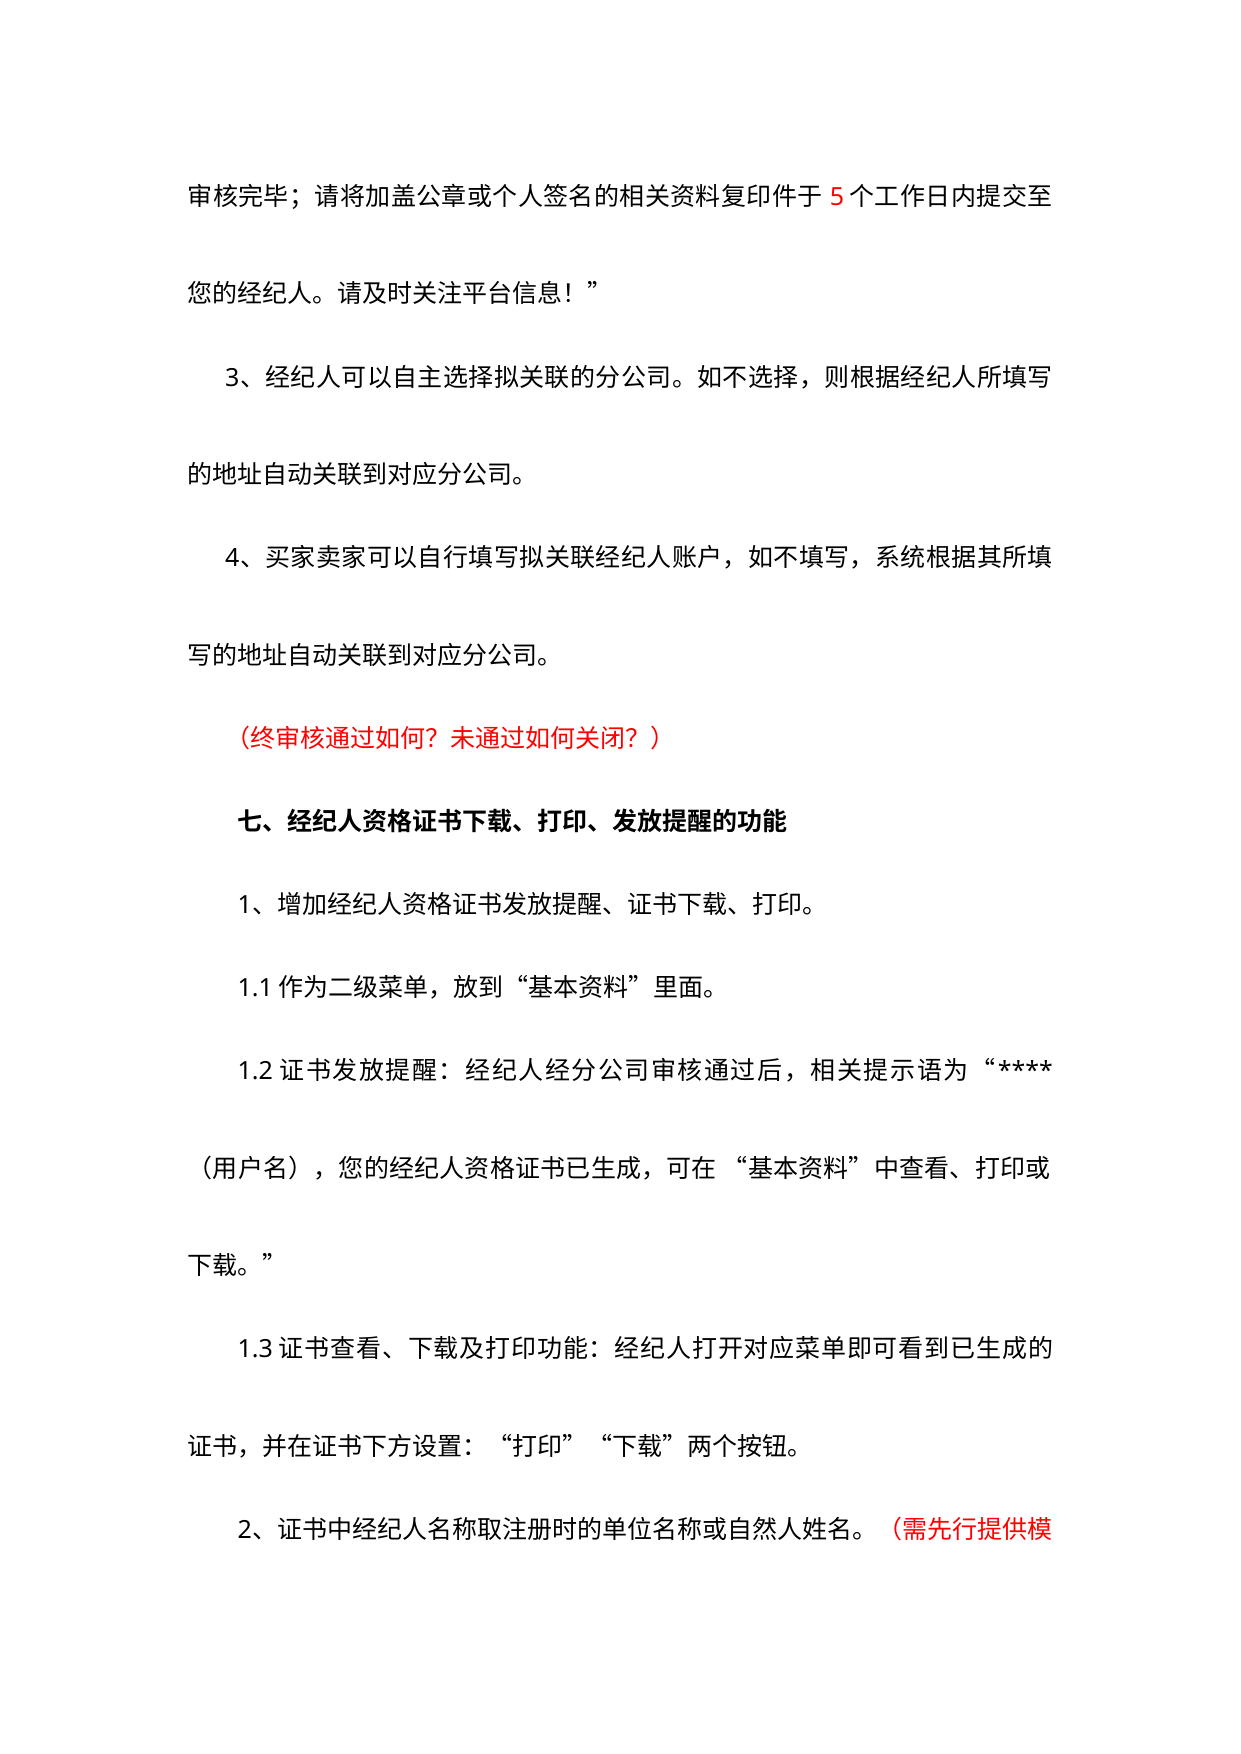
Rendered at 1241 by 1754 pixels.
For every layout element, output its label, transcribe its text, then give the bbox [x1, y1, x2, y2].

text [187, 1495, 1053, 1560]
text 1.3证书查看、下载及打印功能：经纪人打开对应菜单即可看到已生成的证书，并在证书下方设置：“打印”“下载”两个按钮。 [187, 1314, 1053, 1477]
text 七、经纪人资格证书下载、打印、发放提醒的功能 [187, 787, 1053, 852]
text 1.2证书发放提醒：经纪人经分公司审核通过后，相关提示语为“****（用户名），您的经纪人资格证书已生成，可在 “基本资料”中查看、打印或下载。” [187, 1036, 1053, 1296]
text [187, 162, 1053, 324]
text 1、增加经纪人资格证书发放提醒、证书下载、打印。 [187, 870, 1053, 935]
text 3、经纪人可以自主选择拟关联的分公司。如不选择，则根据经纪人所填写的地址自动关联到对应分公司。 [187, 343, 1053, 505]
text 1.1作为二级菜单，放到“基本资料”里面。 [187, 953, 1053, 1018]
text （终审核通过如何？未通过如何关闭？） [187, 704, 1053, 769]
text 4、买家卖家可以自行填写拟关联经纪人账户，如不填写，系统根据其所填写的地址自动关联到对应分公司。 [187, 523, 1053, 686]
